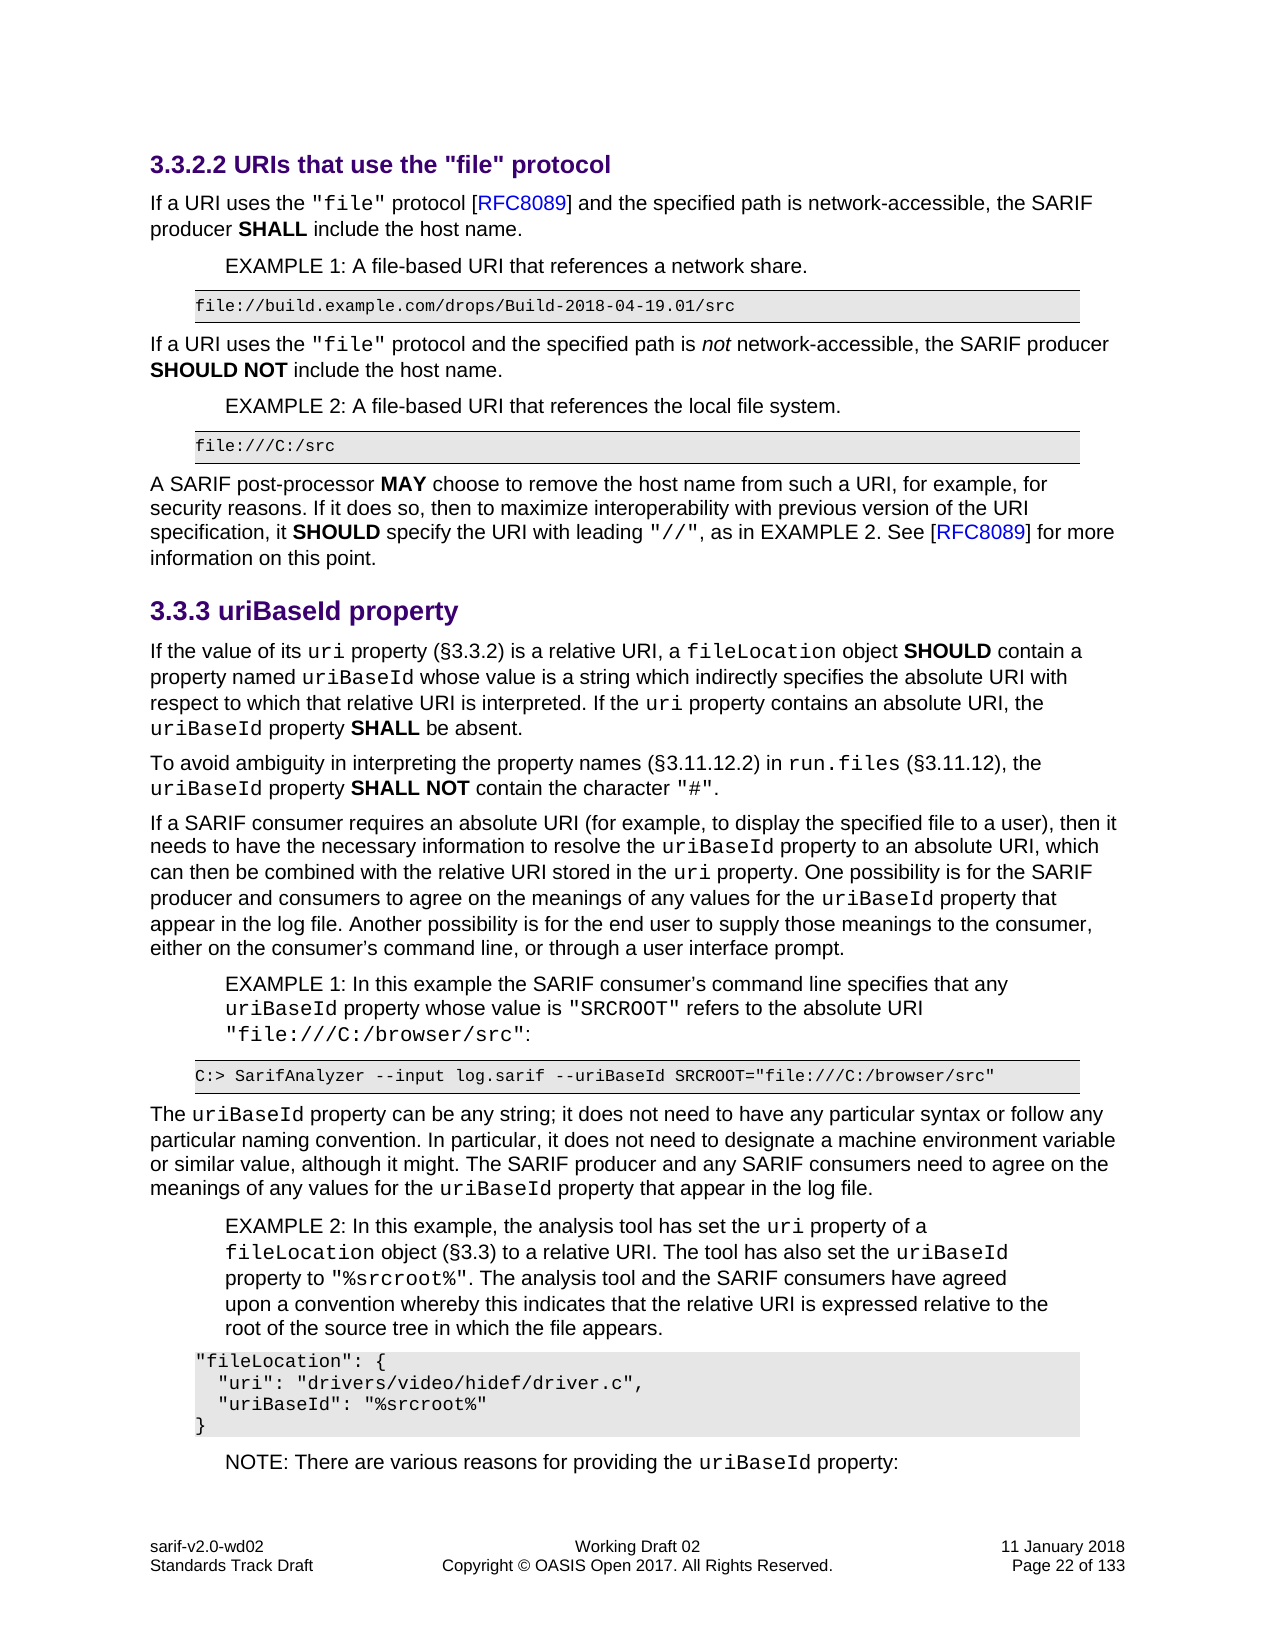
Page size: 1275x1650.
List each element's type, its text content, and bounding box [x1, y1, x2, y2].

text } [195, 1416, 1080, 1437]
text If a URI uses the "file" protocol and the specified path is not network-accessible, the SARIF producer SHOULD NOT include the host name. [150, 332, 1125, 382]
text If the value of its uri property (§3.3.2) is a relative URI, a fileLocation object SHOULD contain a property named uriBaseId whose value is a string which indirectly specifies the absolute URI with respect to which that relative URI is interpreted. If the uri property contains an absolute URI, the uriBaseId property SHALL be absent. [150, 639, 1125, 742]
text "fileLocation": { [195, 1352, 1080, 1373]
text C:> SarifAnalyzer --input log.sarif --uriBaseId SRCROOT="file:///C:/browser/src" [195, 1061, 1080, 1093]
text EXAMPLE 2: A file-based URI that references the local file system. [225, 394, 1050, 418]
subtitle URIs that use the "file" protocol [150, 150, 1125, 179]
text EXAMPLE 1: A file-based URI that references a network share. [225, 253, 1050, 277]
text "uri": "drivers/video/hidef/driver.c", [195, 1373, 1080, 1395]
text If a URI uses the "file" protocol [RFC8089] and the specified path is network-accessible, the SARIF producer SHALL include the host name. [150, 191, 1125, 241]
text The uriBaseId property can be any string; it does not need to have any particular syntax or follow any particular naming convention. In particular, it does not need to designate a machine environment variable or similar value, although it might. The SARIF producer and any SARIF consumers need to agree on the meanings of any values for the uriBaseId property that appear in the log file. [150, 1102, 1125, 1202]
text file:///C:/src [195, 432, 1080, 463]
text NOTE: There are various reasons for providing the uriBaseId property: [225, 1450, 1050, 1476]
text EXAMPLE 2: In this example, the analysis tool has set the uri property of a fileLocation object (§3.3) to a relative URI. The tool has also set the uriBaseId property to "%srcroot%". The analysis tool and the SARIF consumers have agreed upon a convention whereby this indicates that the relative URI is expressed relative to the root of the source tree in which the file appears. [225, 1214, 1050, 1340]
text "uriBaseId": "%srcroot%" [195, 1395, 1080, 1416]
text If a SARIF consumer requires an absolute URI (for example, to display the specified file to a user), then it needs to have the necessary information to resolve the uriBaseId property to an absolute URI, which can then be combined with the relative URI stored in the uri property. One possibility is for the SARIF producer and consumers to agree on the meanings of any values for the uriBaseId property that appear in the log file. Another possibility is for the end user to supply those meanings to the consumer, either on the consumer’s command line, or through a user interface prompt. [150, 810, 1125, 960]
text To avoid ambiguity in interpreting the property names (§3.11.12.2) in run.files (§3.11.12), the uriBaseId property SHALL NOT contain the character "#". [150, 750, 1125, 802]
text EXAMPLE 1: In this example the SARIF consumer’s command line specifies that any uriBaseId property whose value is "SRCROOT" refers to the absolute URI "file:///C:/browser/src": [225, 972, 1050, 1048]
text A SARIF post-processor MAY choose to remove the host name from such a URI, for example, for security reasons. If it does so, then to maximize interoperability with previous version of the URI specification, it SHOULD specify the URI with leading "//", as in EXAMPLE 2. See [RFC8089] for more information on this point. [150, 472, 1125, 570]
text file://build.example.com/drops/Build-2018-04-19.01/src [195, 291, 1080, 322]
subtitle uriBaseId property [150, 595, 1125, 626]
